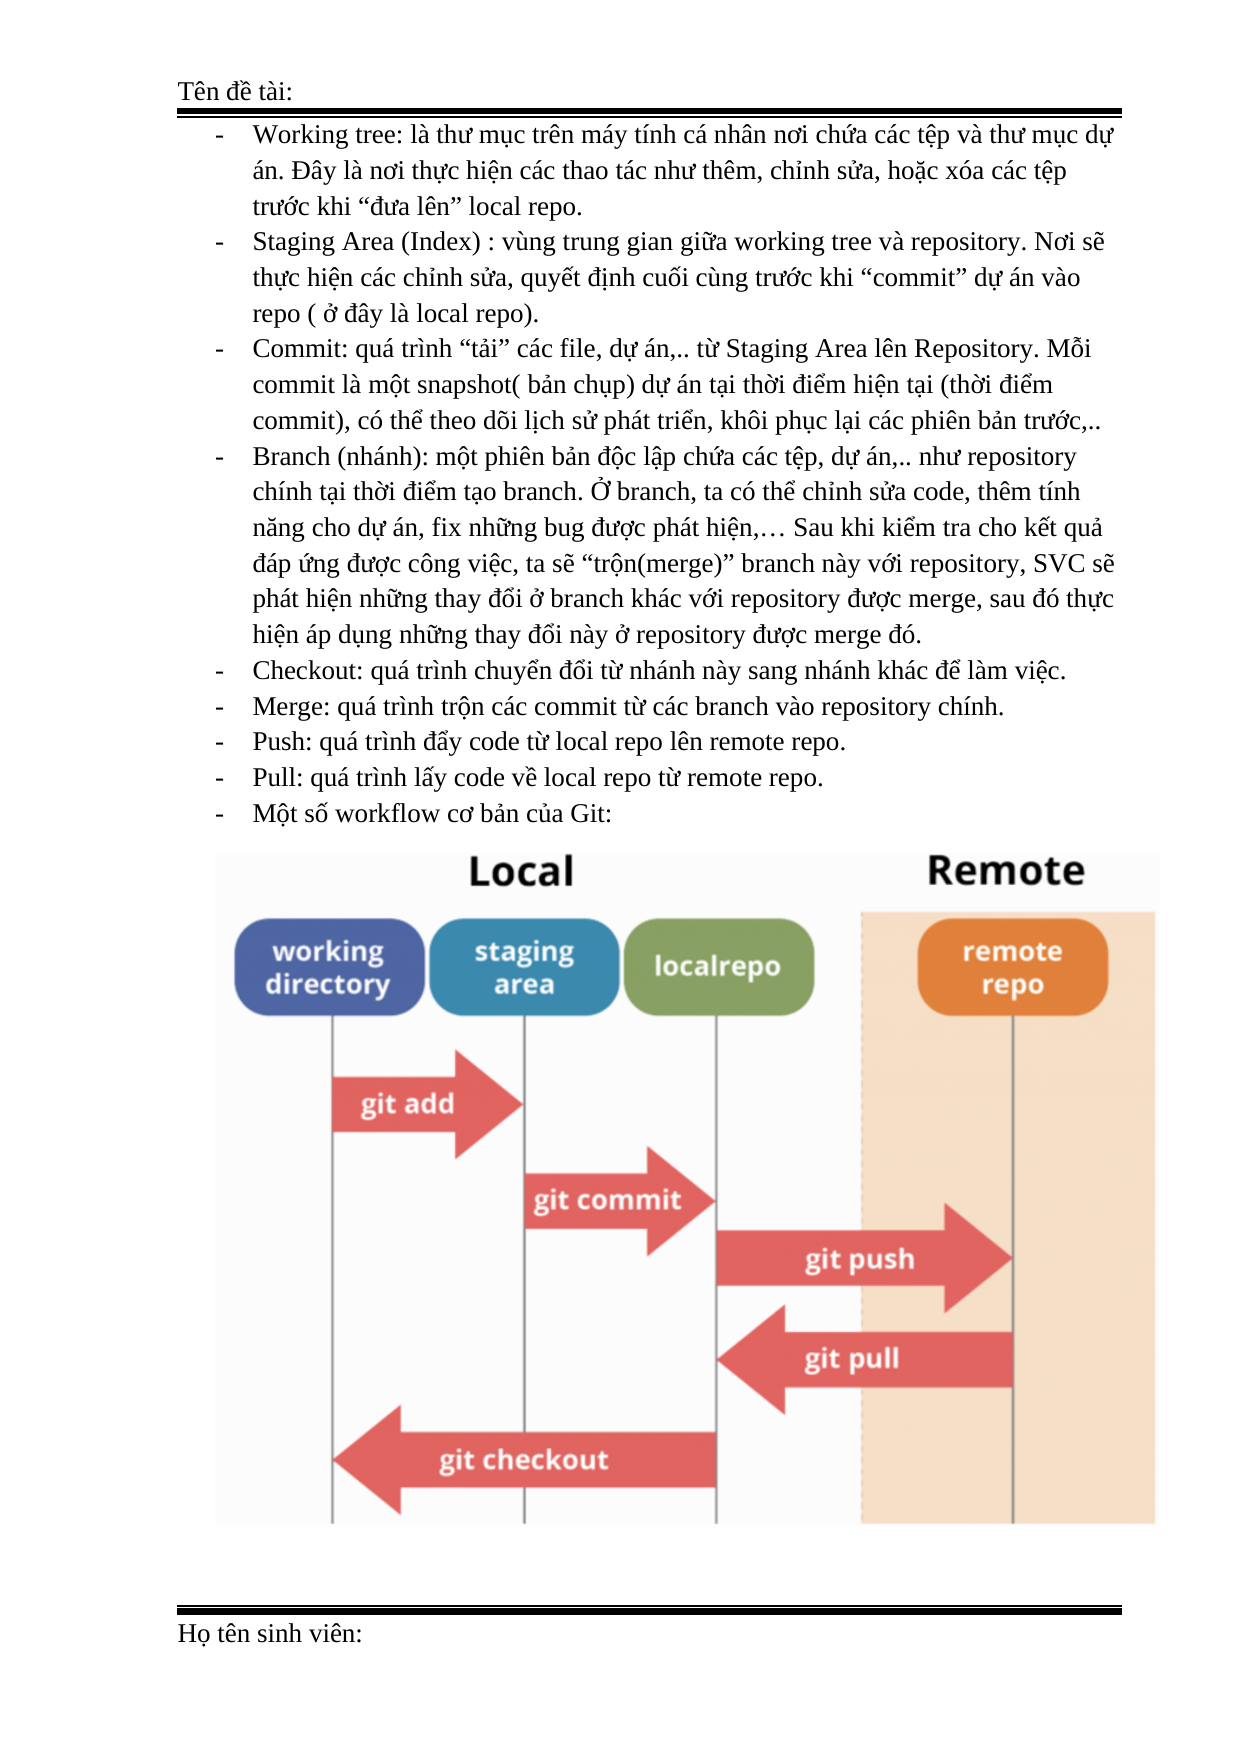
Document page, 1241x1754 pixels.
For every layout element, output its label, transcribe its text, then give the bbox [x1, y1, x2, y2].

list Working tree: là thư mục trên máy tính cá nhân nơi chứa các tệp và thư mục dự án. Đây là nơi thực hiện các thao tác như thêm, chỉnh sửa, hoặc xóa các tệp trước khi “đưa lên” local repo. [215, 189, 1122, 292]
list Một số workflow cơ bản của Git: [215, 868, 1122, 899]
list Commit: quá trình “tải” các file, dự án,.. từ Staging Area lên Repository. Mỗi commit là một snapshot( bản chụp) dự án tại thời điểm hiện tại (thời điểm commit), có thể theo dõi lịch sử phát triển, khôi phục lại các phiên bản trước,.. [215, 404, 1122, 507]
list Branch (nhánh): một phiên bản độc lập chứa các tệp, dự án,.. như repository chính tại thời điểm tạo branch. Ở branch, ta có thể chỉnh sửa code, thêm tính năng cho dự án, fix những bug được phát hiện,… Sau khi kiểm tra cho kết quả đáp ứng được công việc, ta sẽ “trộn(merge)” branch này với repository, SVC sẽ phát hiện những thay đổi ở branch khác với repository được merge, sau đó thực hiện áp dụng những thay đổi này ở repository được merge đó. [215, 511, 1122, 721]
list Merge: quá trình trộn các commit từ các branch vào repository chính. [215, 761, 1122, 792]
picture [214, 925, 1160, 1596]
list Staging Area (Index) : vùng trung gian giữa working tree và repository. Nơi sẽ thực hiện các chỉnh sửa, quyết định cuối cùng trước khi “commit” dự án vào repo ( ở đây là local repo). [215, 297, 1122, 399]
list Checkout: quá trình chuyển đổi từ nhánh này sang nhánh khác để làm việc. [215, 726, 1122, 757]
list Pull: quá trình lấy code về local repo từ remote repo. [215, 833, 1122, 864]
list Push: quá trình đẩy code từ local repo lên remote repo. [215, 797, 1122, 828]
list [290, 118, 1122, 185]
